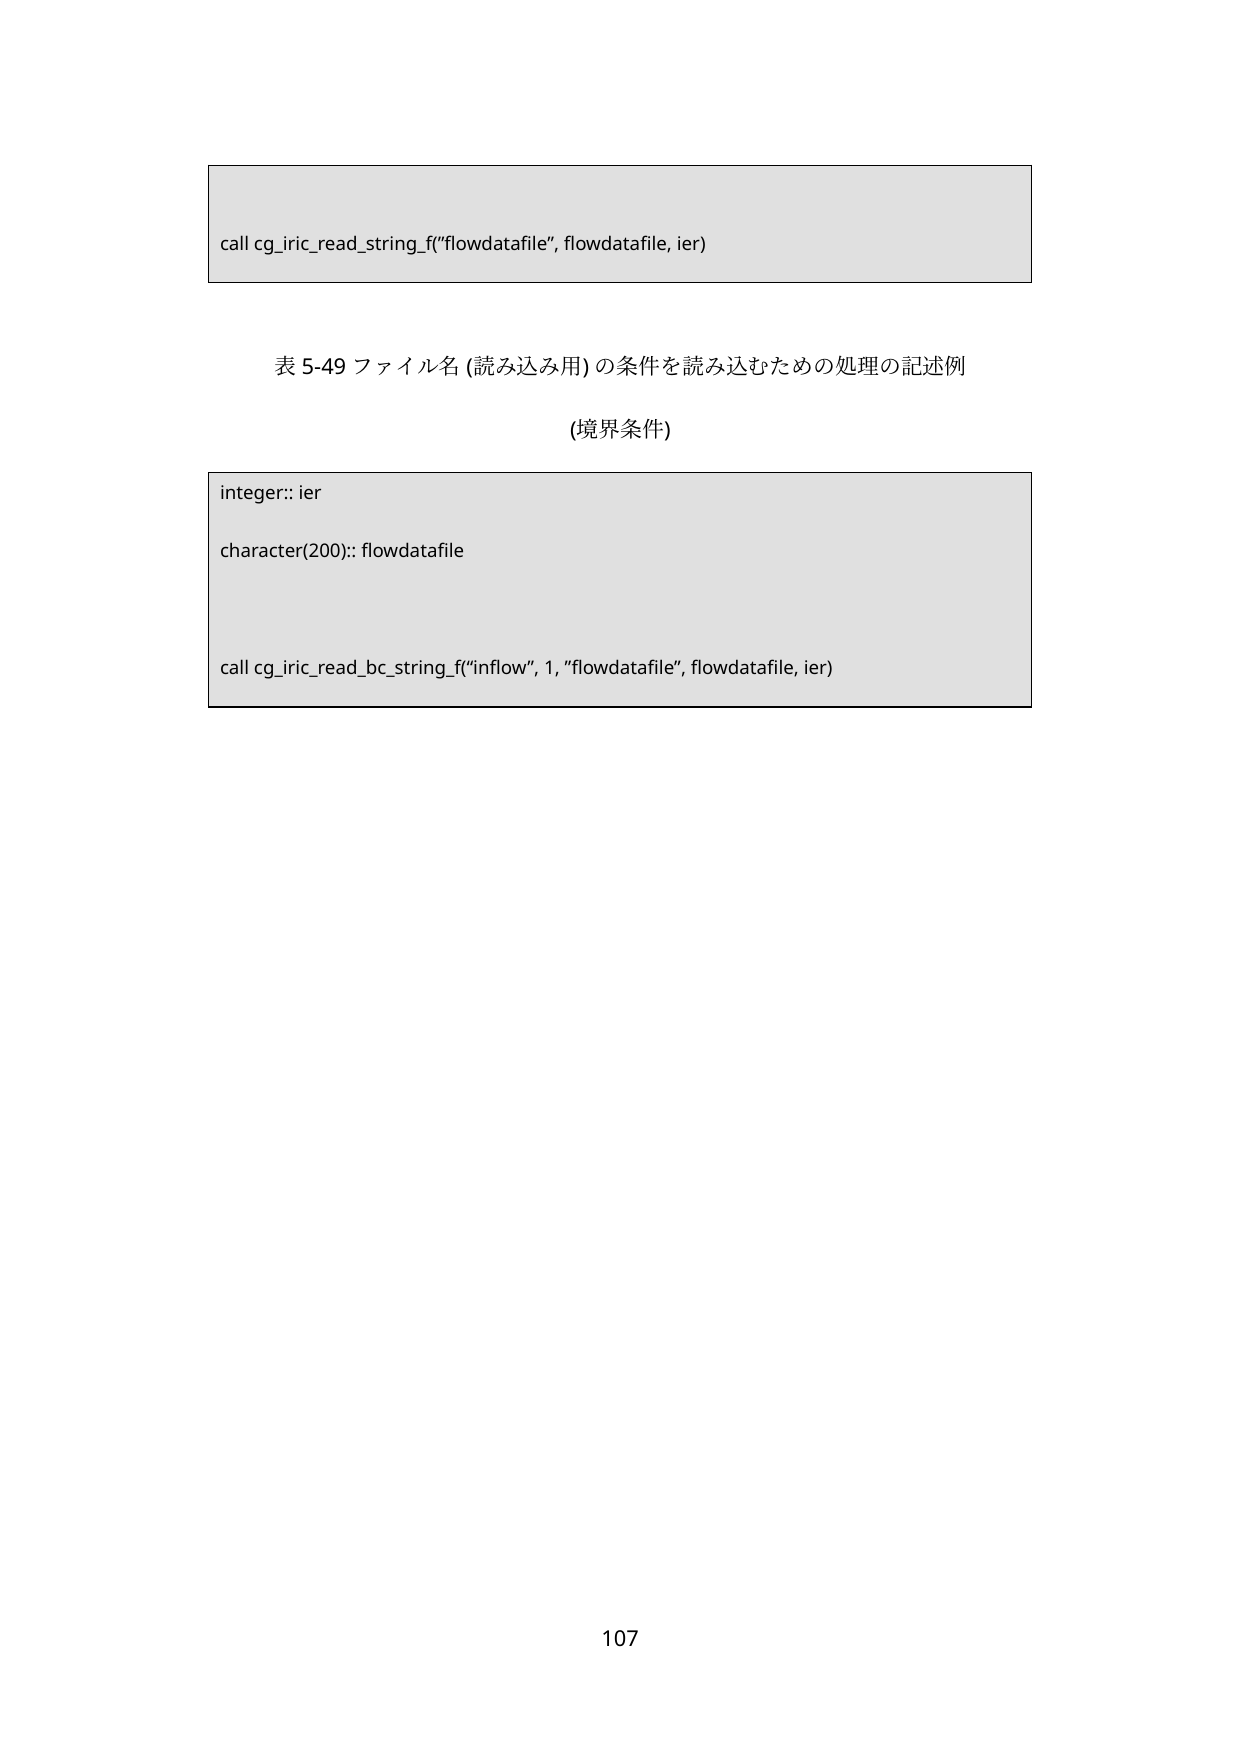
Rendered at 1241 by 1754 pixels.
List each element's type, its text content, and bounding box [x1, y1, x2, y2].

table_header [209, 166, 1031, 282]
text (境界条件) [177, 409, 1063, 446]
table_header integer:: ier character(200):: flowdatafile call cg_iric_read_bc_string_f(“inflow”, 1, ”flowdatafile”, flowdatafile, ier) [209, 473, 1031, 706]
